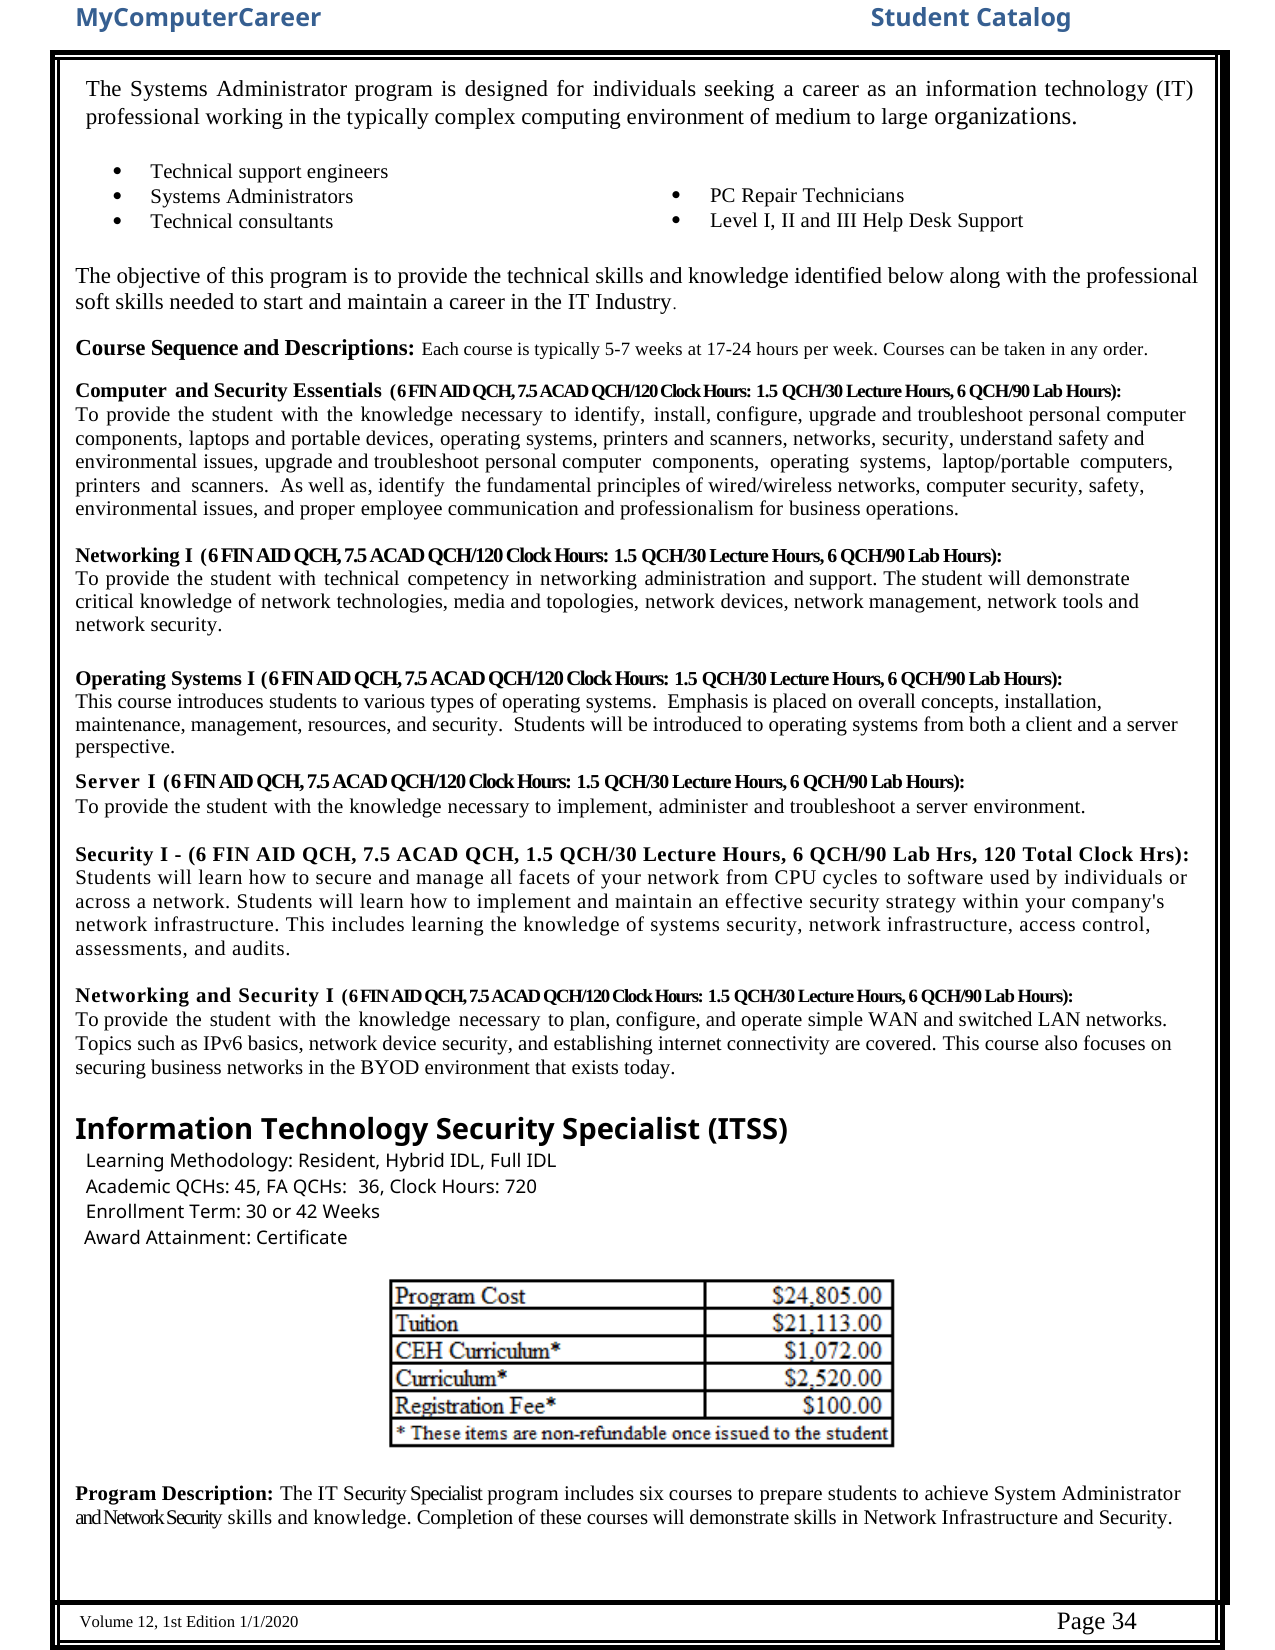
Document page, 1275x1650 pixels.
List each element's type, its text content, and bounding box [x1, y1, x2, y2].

text To provide the student with the knowledge necessary to identify, install, configure, upgrade and troubleshoot personal computer components, laptops and portable devices, operating systems, printers and scanners, networks, security, understand safety and environmental issues, upgrade and troubleshoot personal computer components, operating systems, laptop/portable computers, printers and scanners. As well as, identify the fundamental principles of wired/wireless networks, computer security, safety, environmental issues, and proper employee communication and professionalism for business operations. [75, 402, 1192, 521]
text Enrollment Term: 30 or 42 Weeks [86, 1199, 1201, 1224]
text To provide the student with the knowledge necessary to plan, configure, and operate simple WAN and switched LAN networks. Topics such as IPv6 basics, network device security, and establishing internet connectivity are covered. This course also focuses on securing business networks in the BYOD environment that exists today. [75, 1007, 1200, 1079]
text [75, 1481, 1200, 1529]
text Networking I (6 FIN AID QCH, 7.5 ACAD QCH/120 Clock Hours: 1.5 QCH/30 Lecture Hours, 6 QCH/90 Lab Hours): [60, 544, 1192, 567]
text Computer and Security Essentials (6 FIN AID QCH, 7.5 ACAD QCH/120 Clock Hours: 1.5 QCH/30 Lecture Hours, 6 QCH/90 Lab Hours): [75, 379, 1192, 402]
text The objective of this program is to provide the technical skills and knowledge identified below along with the professional soft skills needed to start and maintain a career in the IT Industry. [75, 262, 1200, 315]
text This course introduces students to various types of operating systems. Emphasis is placed on overall concepts, installation, maintenance, management, resources, and security. Students will be introduced to operating systems from both a client and a server perspective. [75, 690, 1192, 758]
text To provide the student with the knowledge necessary to implement, administer and troubleshoot a server environment. [60, 793, 1194, 818]
text  Level I, II and III Help Desk Support [672, 207, 1202, 232]
text Course Sequence and Descriptions: Each course is typically 5-7 weeks at 17-24 hours per week. Courses can be taken in any order. [75, 334, 1202, 360]
text  Systems Administrators [113, 183, 402, 208]
text Award Attainment: Certificate [75, 1224, 1200, 1250]
text  Technical consultants [113, 208, 402, 233]
list PC Repair Technicians [672, 183, 1202, 207]
text Security I - (6 FIN AID QCH, 7.5 ACAD QCH, 1.5 QCH/30 Lecture Hours, 6 QCH/90 Lab Hrs, 120 Total Clock Hrs): Students will learn how to secure and manage all facets of your network from CPU cycles to software used by individuals or across a network. Students will learn how to implement and maintain an effective security strategy within your company's network infrastructure. This includes learning the knowledge of systems security, network infrastructure, access control, assessments, and audits. [75, 842, 1193, 960]
picture [388, 1278, 899, 1452]
text Academic QCHs: 45, FA QCHs: 36, Clock Hours: 720 [86, 1173, 1201, 1199]
text To provide the student with technical competency in networking administration and support. The student will demonstrate critical knowledge of network technologies, media and topologies, network devices, network management, network tools and network security. [60, 567, 1192, 636]
text Server I (6 FIN AID QCH, 7.5 ACAD QCH/120 Clock Hours: 1.5 QCH/30 Lecture Hours, 6 QCH/90 Lab Hours): [60, 769, 1194, 793]
text Operating Systems I (6 FIN AID QCH, 7.5 ACAD QCH/120 Clock Hours: 1.5 QCH/30 Lecture Hours, 6 QCH/90 Lab Hours): [60, 666, 1193, 690]
text The Systems Administrator program is designed for individuals seeking a career as an information technology (IT) professional working in the typically complex computing environment of medium to large organizations. [86, 75, 1194, 130]
text  Technical support engineers [113, 159, 407, 183]
text Networking and Security I (6 FIN AID QCH, 7.5 ACAD QCH/120 Clock Hours: 1.5 QCH/30 Lecture Hours, 6 QCH/90 Lab Hours): [60, 983, 1193, 1007]
subtitle Information Technology Security Specialist (ITSS) [75, 1108, 1200, 1148]
text Learning Methodology: Resident, Hybrid IDL, Full IDL [86, 1148, 1201, 1173]
